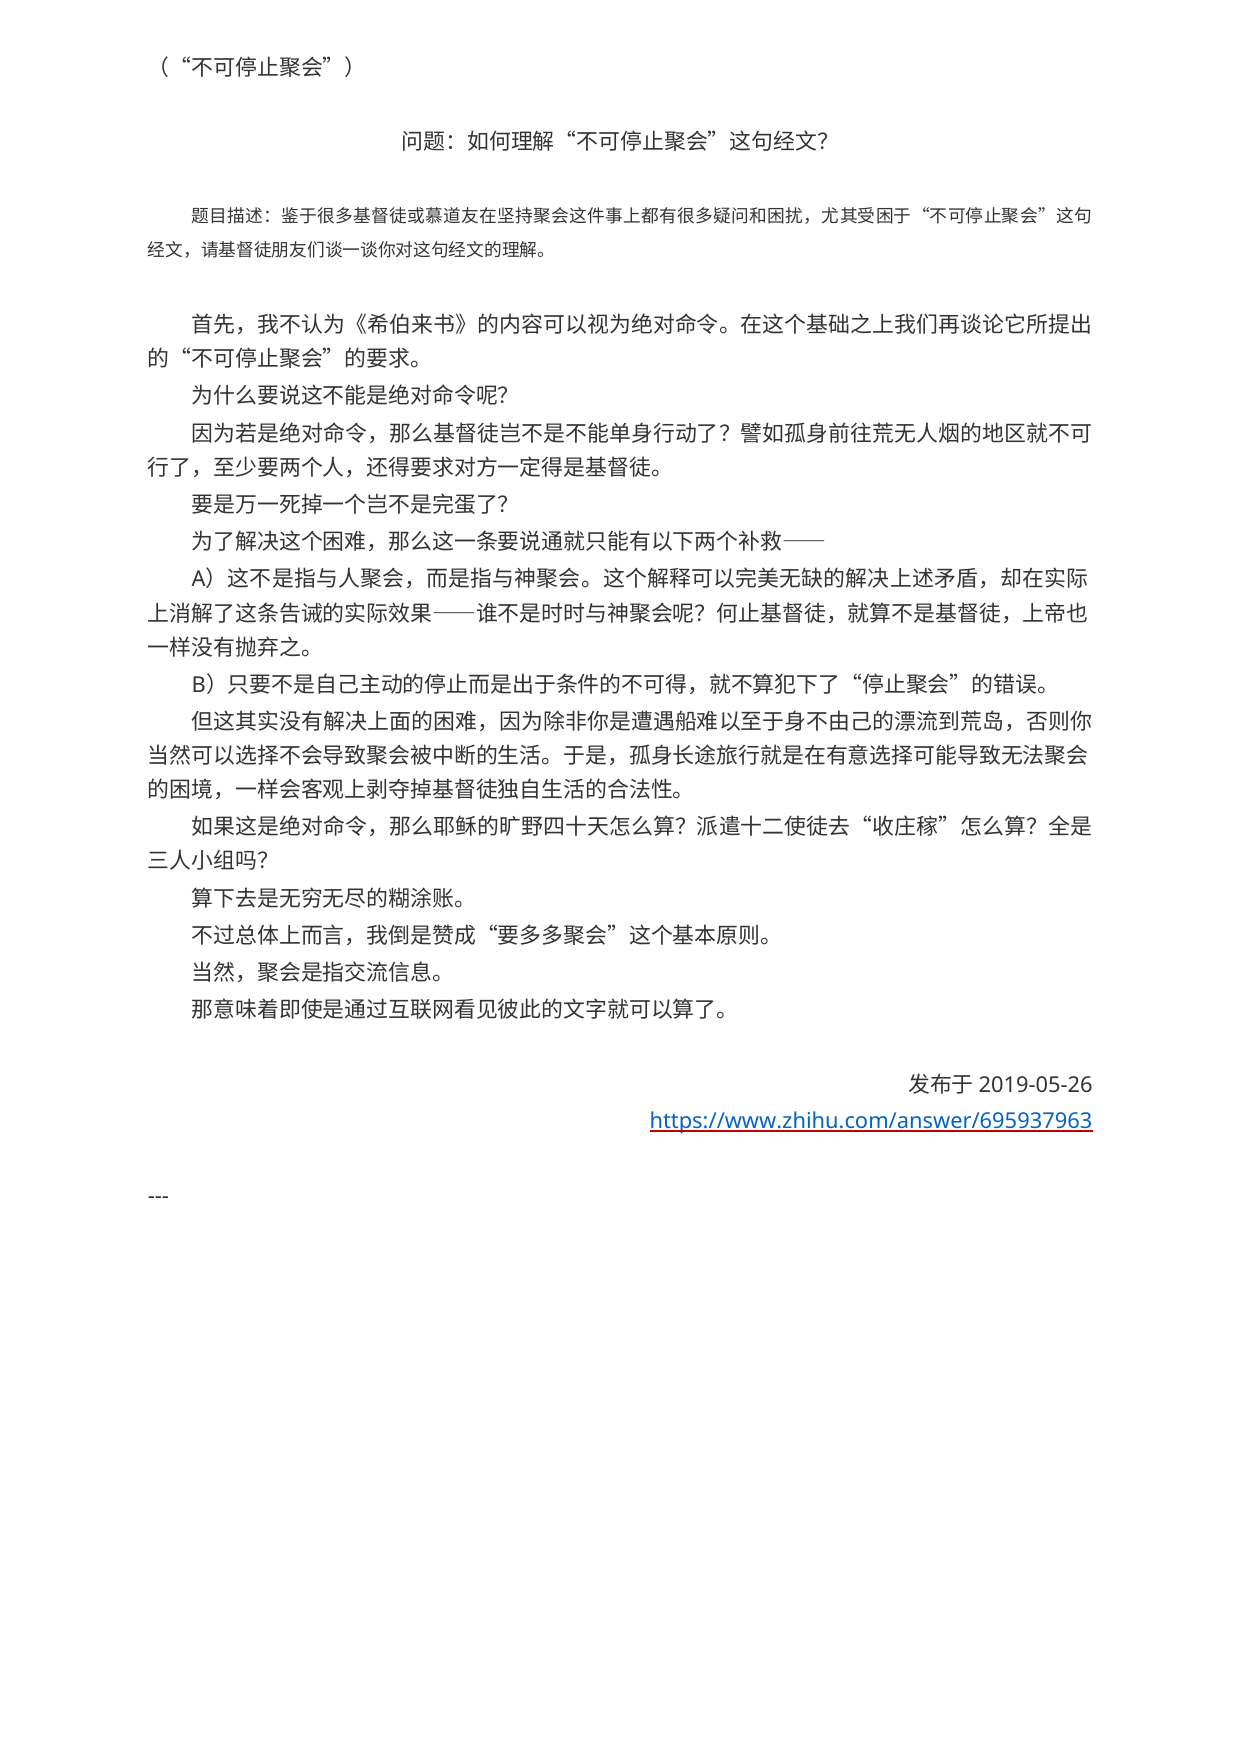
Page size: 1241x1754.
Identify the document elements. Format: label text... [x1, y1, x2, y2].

text 算下去是无穷无尽的糊涂账。 [148, 879, 1092, 913]
text 但这其实没有解决上面的困难，因为除非你是遭遇船难以至于身不由己的漂流到荒岛，否则你当然可以选择不会导致聚会被中断的生活。于是，孤身长途旅行就是在有意选择可能导致无法聚会的困境，一样会客观上剥夺掉基督徒独自生活的合法性。 [148, 703, 1092, 805]
text 不过总体上而言，我倒是赞成“要多多聚会”这个基本原则。 [148, 917, 1092, 951]
text 首先，我不认为《希伯来书》的内容可以视为绝对命令。在这个基础之上我们再谈论它所提出的“不可停止聚会”的要求。 [148, 306, 1092, 374]
text 要是万一死掉一个岂不是完蛋了？ [148, 486, 1092, 520]
text 为了解决这个困难，那么这一条要说通就只能有以下两个补救—— [148, 523, 1092, 557]
text A）这不是指与人聚会，而是指与神聚会。这个解释可以完美无缺的解决上述矛盾，却在实际上消解了这条告诫的实际效果——谁不是时时与神聚会呢？何止基督徒，就算不是基督徒，上帝也一样没有抛弃之。 [148, 560, 1092, 662]
text 那意味着即使是通过互联网看见彼此的文字就可以算了。 [148, 991, 1092, 1025]
text https://www.zhihu.com/answer/695937963 [148, 1103, 1092, 1137]
text 发布于 2019-05-26 [148, 1066, 1092, 1100]
text 为什么要说这不能是绝对命令呢？ [148, 377, 1092, 411]
text 因为若是绝对命令，那么基督徒岂不是不能单身行动了？譬如孤身前往荒无人烟的地区就不可行了，至少要两个人，还得要求对方一定得是基督徒。 [148, 414, 1092, 482]
text 问题：如何理解“不可停止聚会”这句经文？ [148, 123, 1092, 157]
text 如果这是绝对命令，那么耶稣的旷野四十天怎么算？派遣十二使徒去“收庄稼”怎么算？全是三人小组吗？ [148, 808, 1092, 876]
text 当然，聚会是指交流信息。 [148, 954, 1092, 988]
text 题目描述：鉴于很多基督徒或慕道友在坚持聚会这件事上都有很多疑问和困扰，尤其受困于“不可停止聚会”这句经文，请基督徒朋友们谈一谈你对这句经文的理解。 [148, 197, 1092, 265]
text --- [148, 1178, 1092, 1212]
text B）只要不是自己主动的停止而是出于条件的不可得，就不算犯下了“停止聚会”的错误。 [148, 666, 1092, 699]
text （“不可停止聚会”） [148, 48, 1092, 82]
